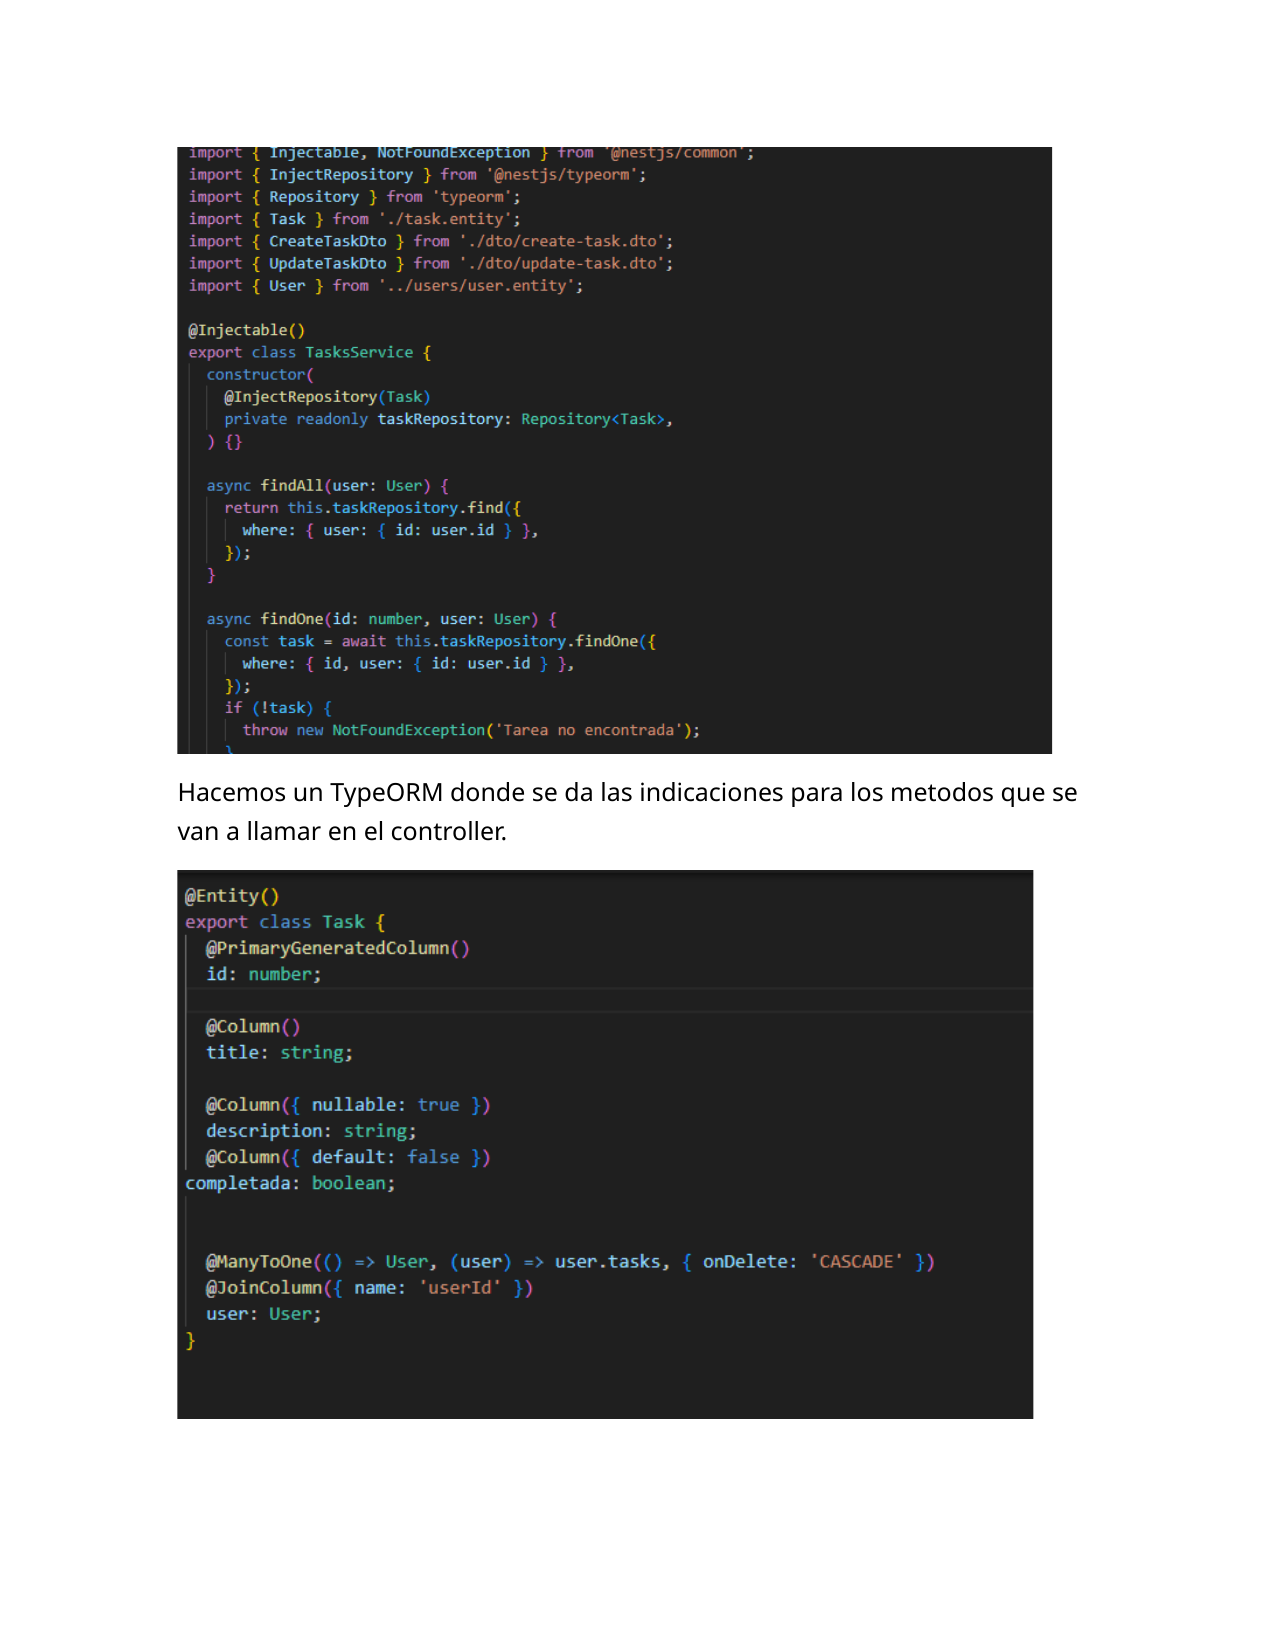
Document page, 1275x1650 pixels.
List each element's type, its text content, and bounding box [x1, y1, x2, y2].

picture [177, 147, 1053, 754]
picture [177, 870, 1034, 1419]
text Hacemos un TypeORM donde se da las indicaciones para los metodos que se van a llamar en el controller. [177, 775, 1098, 848]
